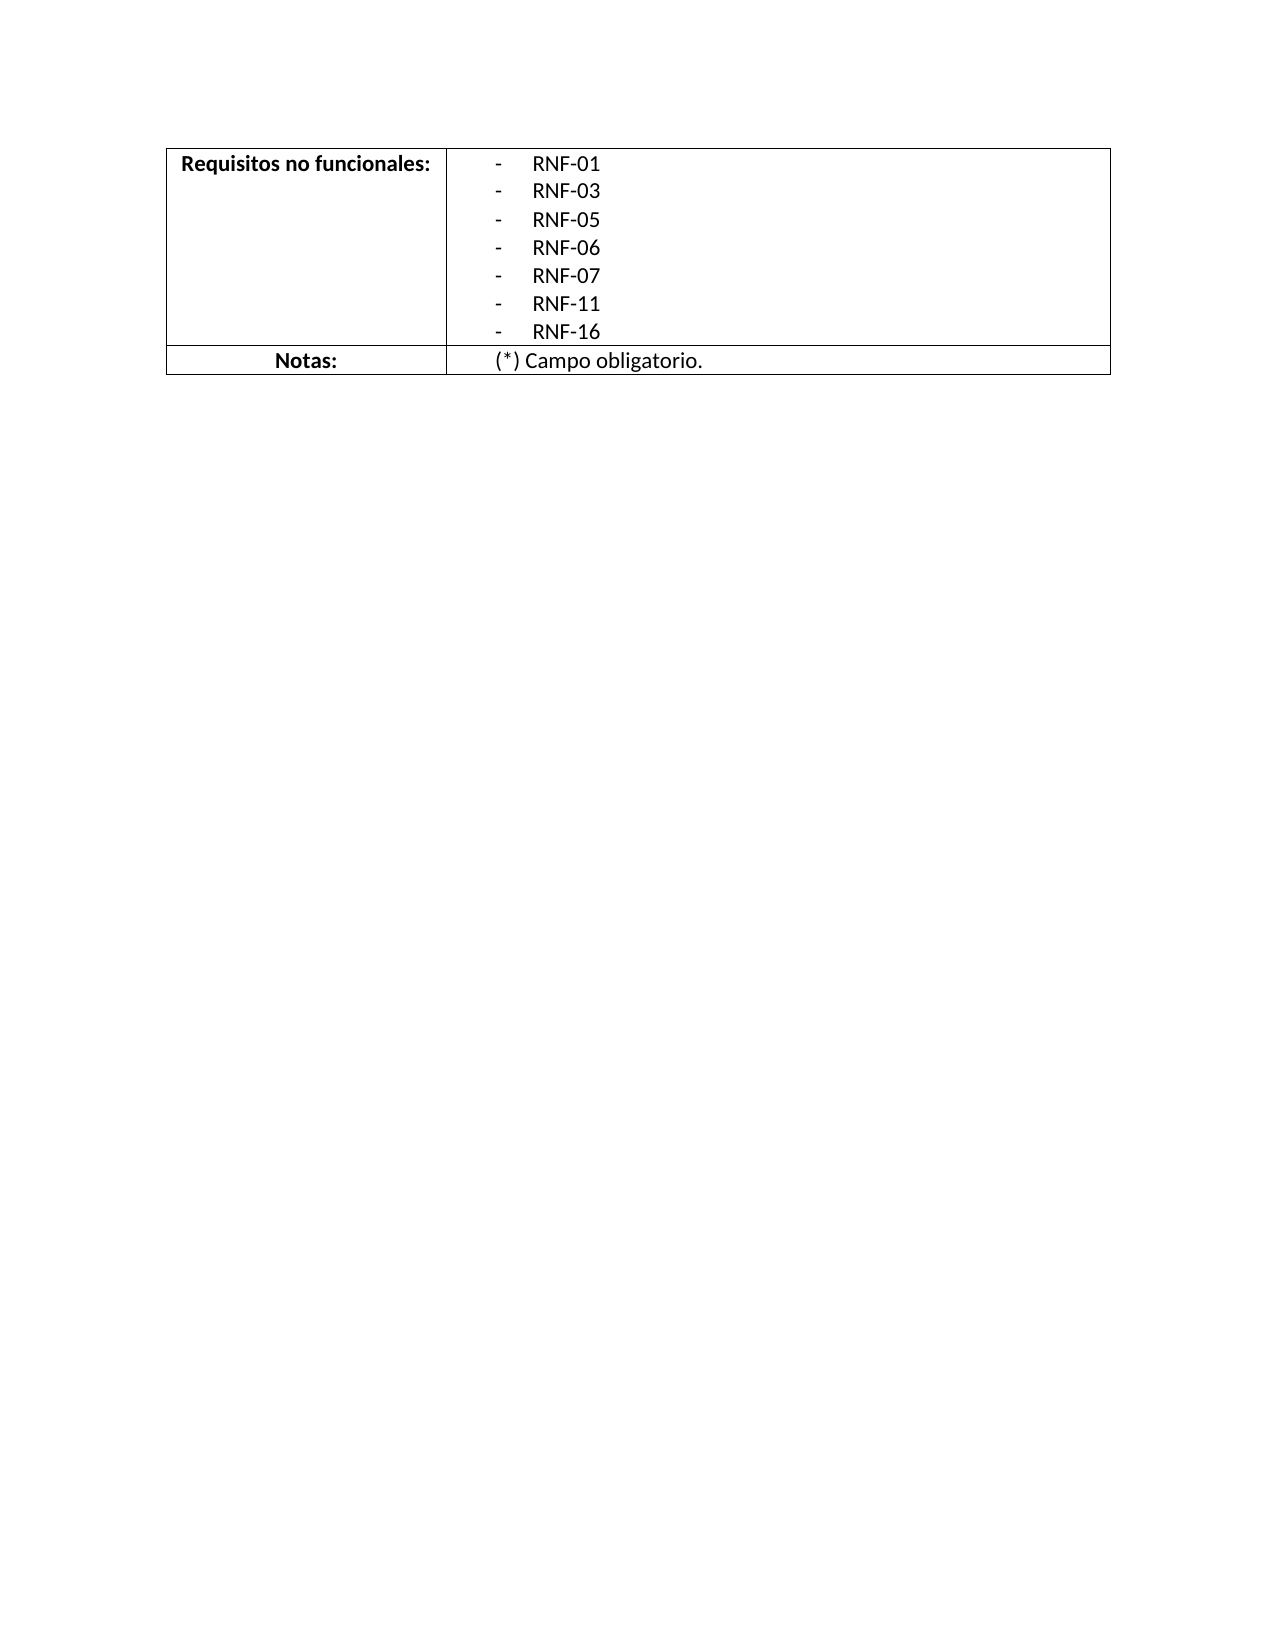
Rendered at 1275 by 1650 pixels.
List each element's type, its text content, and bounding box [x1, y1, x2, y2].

table_cell Requisitos no funcionales: [167, 149, 446, 345]
table_cell RNF-01 RNF-03 RNF-05 RNF-06 RNF-07 RNF-11 RNF-16 [447, 149, 1110, 345]
table_cell (*) Campo obligatorio. [447, 346, 1110, 374]
table_cell Notas: [167, 346, 446, 374]
